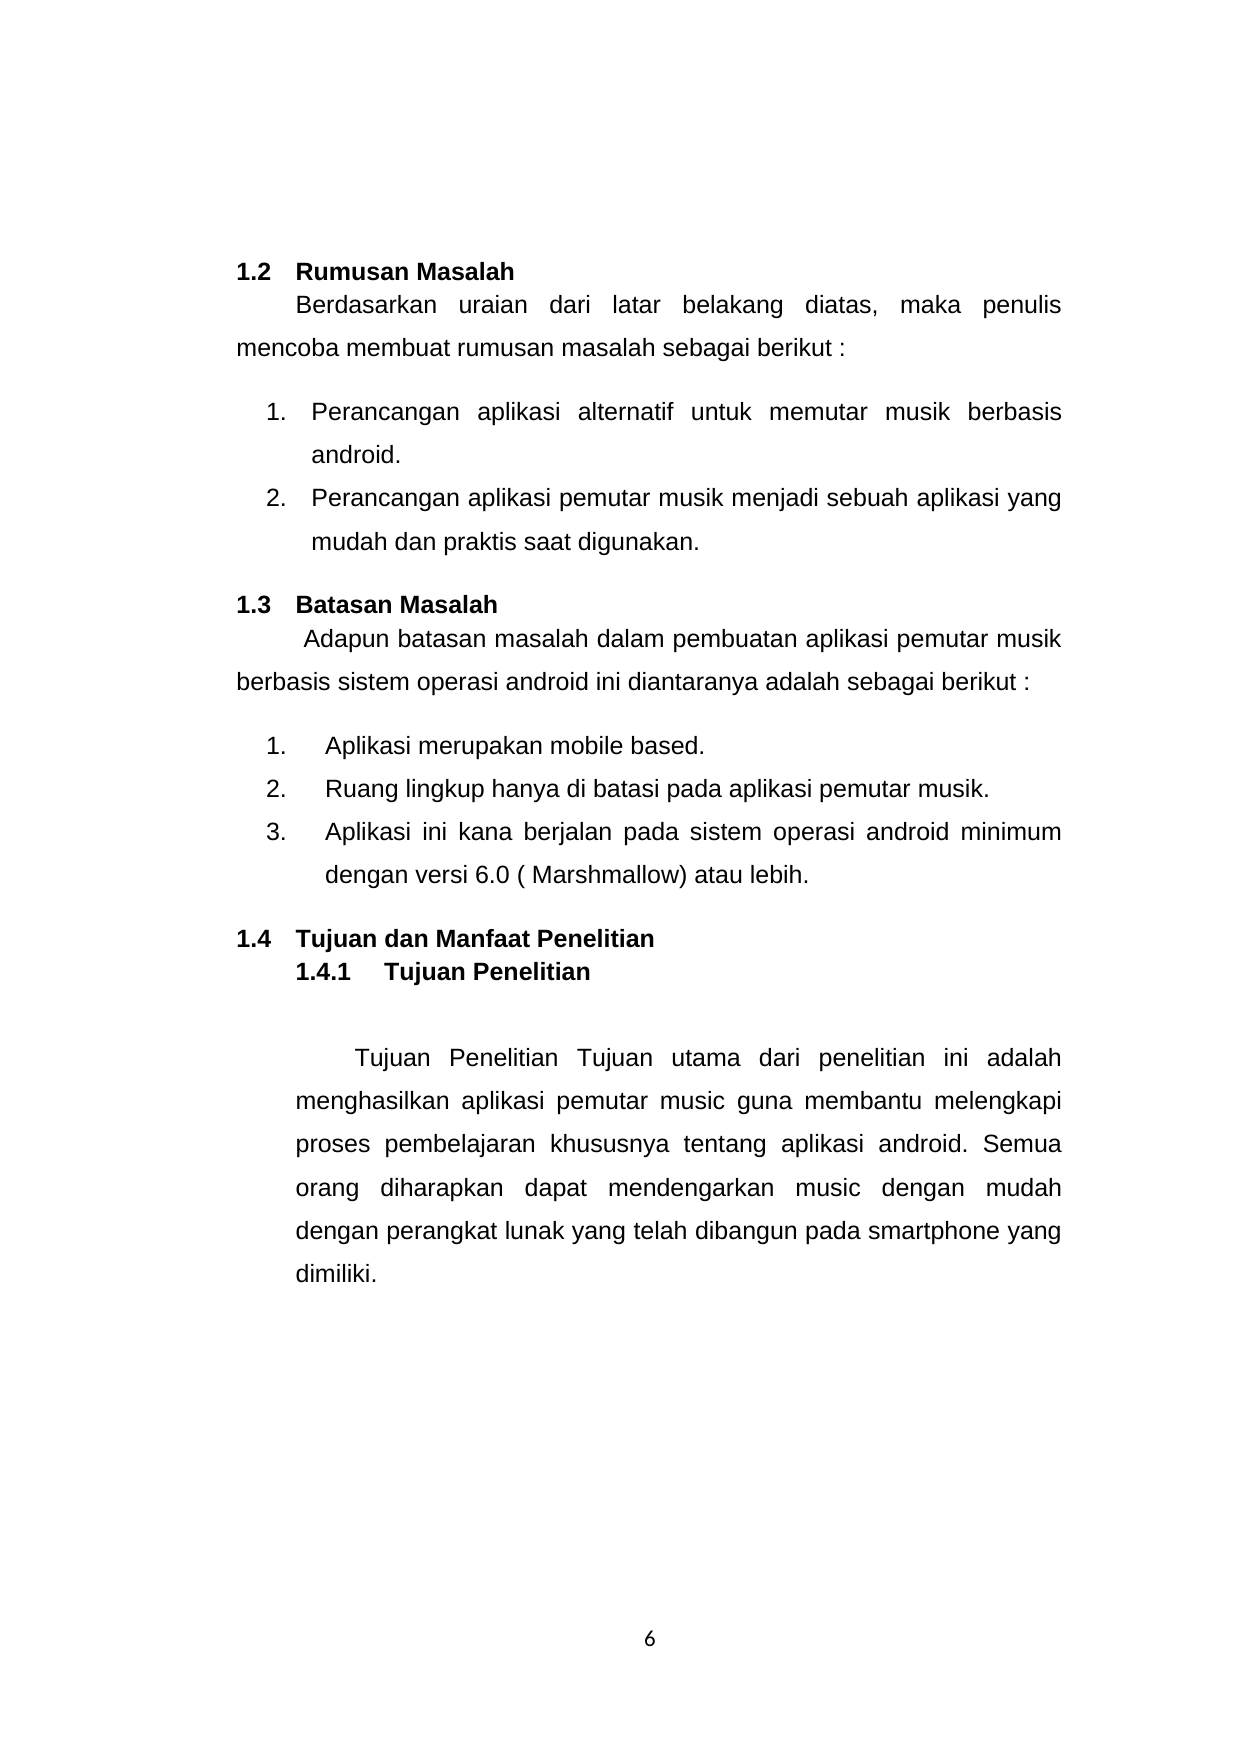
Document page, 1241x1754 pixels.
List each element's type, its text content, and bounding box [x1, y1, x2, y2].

list Perancangan aplikasi pemutar musik menjadi sebuah aplikasi yang mudah dan praktis saat digunakan. [266, 483, 1063, 555]
list Tujuan Penelitian Tujuan utama dari penelitian ini adalah menghasilkan aplikasi pemutar music guna membantu melengkapi proses pembelajaran khususnya tentang aplikasi android. Semua orang diharapkan dapat mendengarkan music dengan mudah dengan perangkat lunak yang telah dibangun pada smartphone yang dimiliki. [295, 1043, 1063, 1288]
subtitle Batasan Masalah [236, 591, 1063, 619]
text Berdasarkan uraian dari latar belakang diatas, maka penulis mencoba membuat rumusan masalah sebagai berikut : [236, 290, 1063, 362]
subtitle Tujuan dan Manfaat Penelitian [236, 924, 1063, 953]
subtitle Rumusan Masalah [236, 257, 1063, 286]
list Perancangan aplikasi alternatif untuk memutar musik berbasis android. [266, 397, 1063, 469]
list Tujuan Penelitian [295, 957, 1063, 986]
text Adapun batasan masalah dalam pembuatan aplikasi pemutar musik berbasis sistem operasi android ini diantaranya adalah sebagai berikut : [236, 623, 1063, 695]
list Aplikasi merupakan mobile based. [266, 731, 1063, 759]
list Aplikasi ini kana berjalan pada sistem operasi android minimum dengan versi 6.0 ( Marshmallow) atau lebih. [266, 817, 1063, 889]
list Ruang lingkup hanya di batasi pada aplikasi pemutar musik. [266, 774, 1063, 802]
